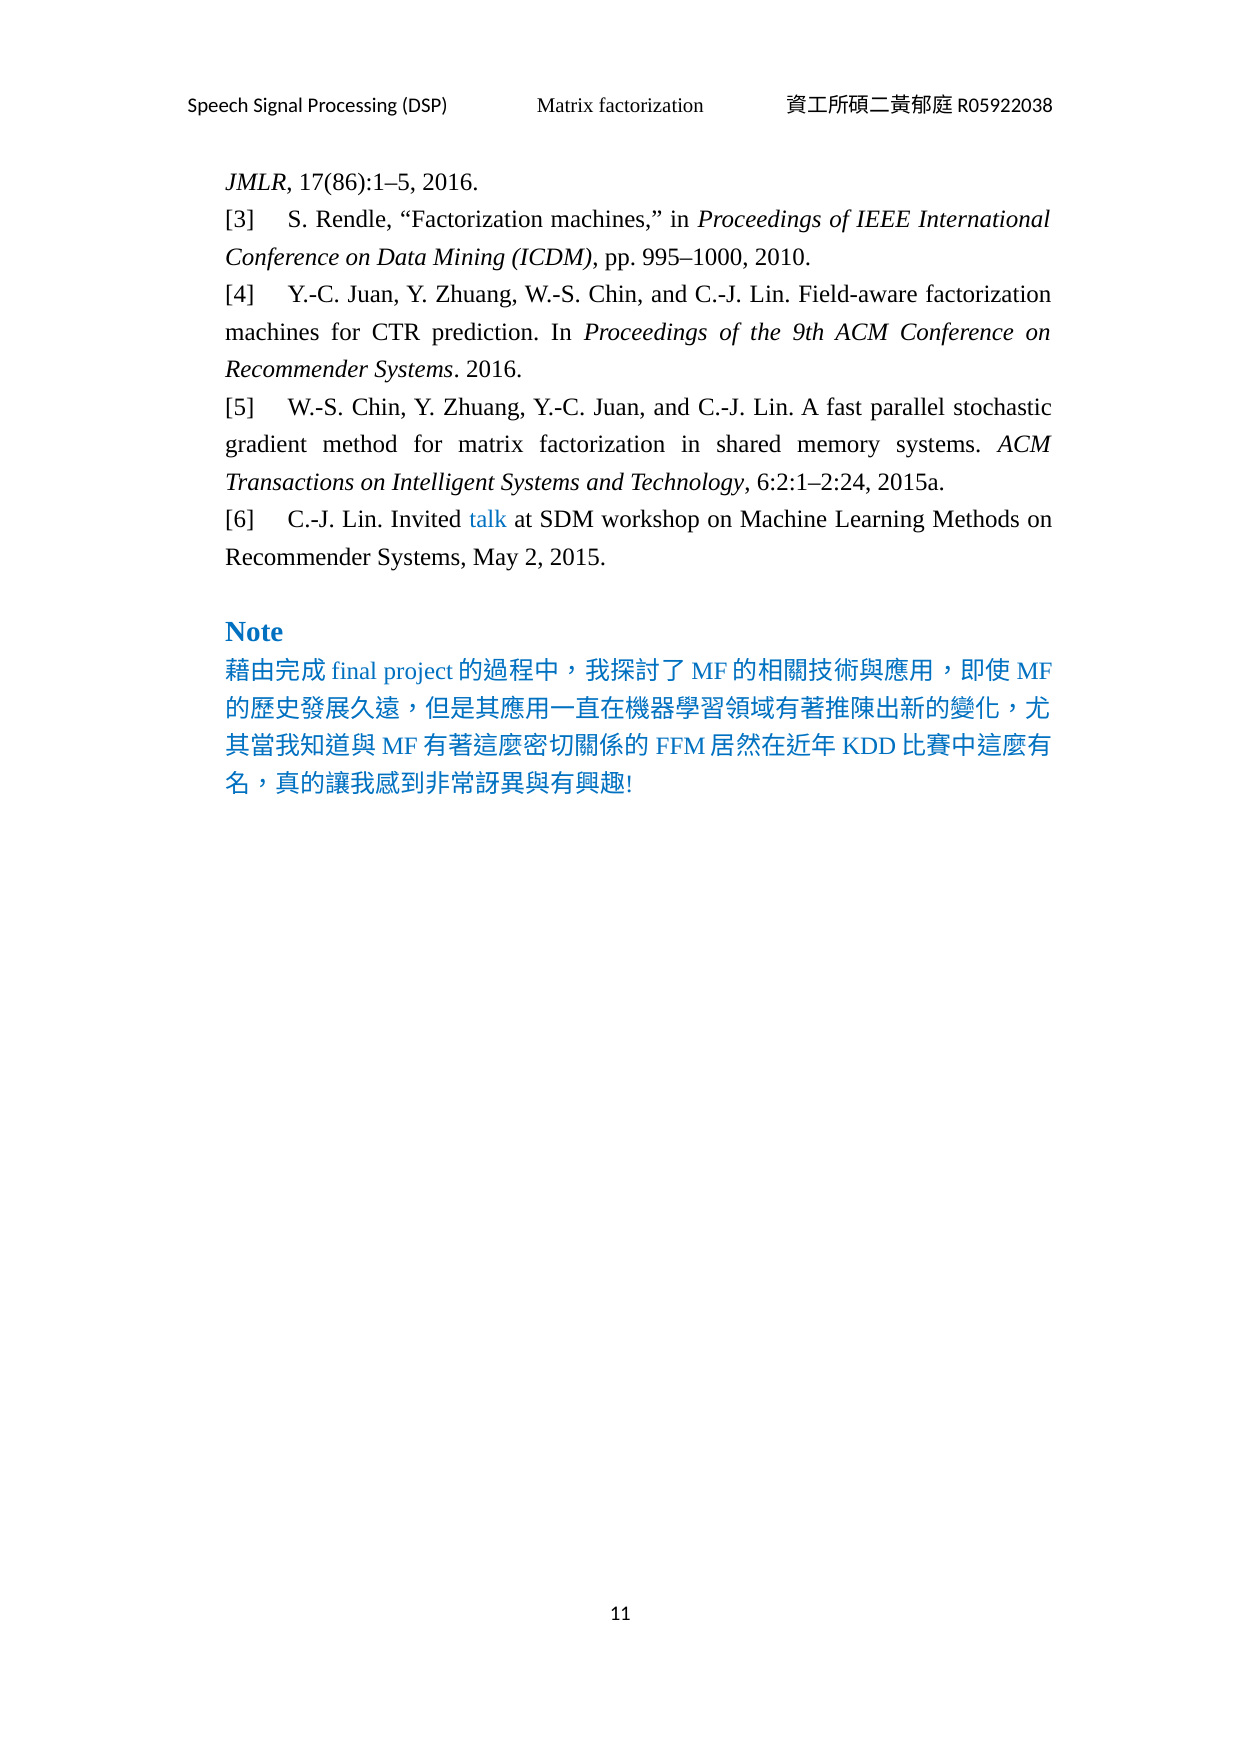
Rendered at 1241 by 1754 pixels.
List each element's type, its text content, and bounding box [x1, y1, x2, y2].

list 藉由完成final project的過程中，我探討了MF的相關技術與應用，即使MF的歷史發展久遠，但是其應用一直在機器學習領域有著推陳出新的變化，尤其當我知道與MF有著這麼密切關係的FFM居然在近年KDD比賽中這麼有名，真的讓我感到非常訝異與有興趣! [225, 650, 1053, 800]
list [4] Y.-C. Juan, Y. Zhuang, W.-S. Chin, and C.-J. Lin. Field-aware factorization machines for CTR prediction. In Proceedings of the 9th ACM Conference on Recommender Systems. 2016. [225, 275, 1053, 387]
list Note [225, 612, 1053, 650]
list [225, 162, 1053, 200]
list [5] W.-S. Chin, Y. Zhuang, Y.-C. Juan, and C.-J. Lin. A fast parallel stochastic gradient method for matrix factorization in shared memory systems. ACM Transactions on Intelligent Systems and Technology, 6:2:1–2:24, 2015a. [225, 387, 1053, 500]
list [6] C.-J. Lin. Invited talk at SDM workshop on Machine Learning Methods on Recommender Systems, May 2, 2015. [225, 500, 1053, 575]
list [3] S. Rendle, “Factorization machines,” in Proceedings of IEEE International Conference on Data Mining (ICDM), pp. 995–1000, 2010. [225, 200, 1053, 275]
